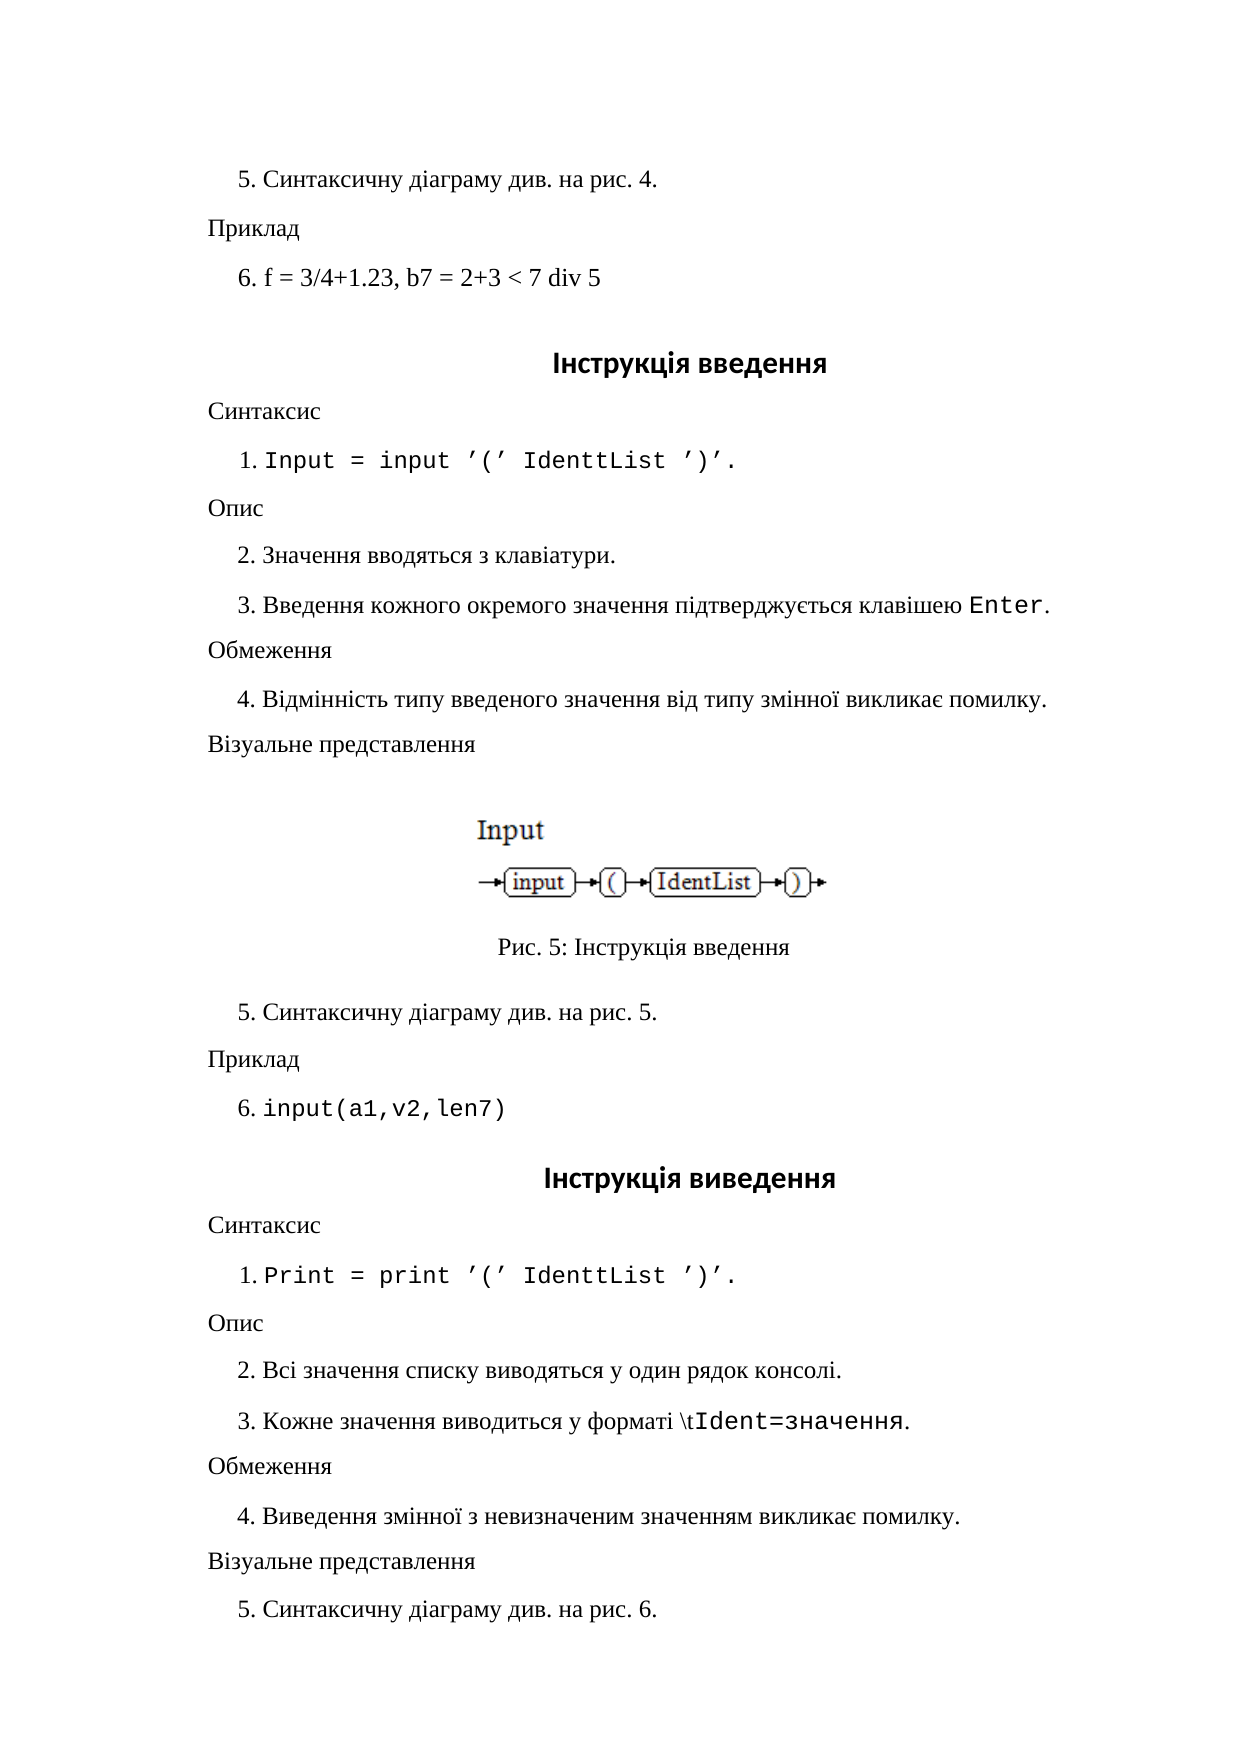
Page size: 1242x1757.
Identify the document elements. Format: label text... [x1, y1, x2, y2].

text 4. Виведення змiнної з невизначеним значенням викликає помилку. Вiзуальне представлення [207, 1501, 1005, 1575]
text 3. Введення кожного окремого значення пiдтверджується клавiшею Enter. Обмеження [208, 591, 1086, 664]
text Синтаксис [208, 1211, 1165, 1239]
text 4. Вiдмiннiсть типу введеного значення вiд типу змiнної викликає помилку. Вiзуальне представлення [207, 684, 1096, 758]
text Опис [208, 1308, 1165, 1337]
text Синтаксис [208, 396, 1165, 424]
text 5. Синтаксичну дiаграму див. на рис. 6. [237, 1594, 1165, 1623]
text 2. Всi значення списку виводяться у один рядок консолi. [237, 1355, 1165, 1384]
text Iнструкцiя виведення [215, 1158, 1165, 1196]
text Опис [208, 493, 1165, 522]
text 5. Синтаксичну дiаграму див. на рис. 5. [237, 997, 1165, 1025]
text 5. Синтаксичну дiаграму див. на рис. 4. [238, 164, 1165, 192]
picture [465, 805, 827, 932]
text 3. Кожне значення виводиться у форматi \tIdent=значення. Обмеження [208, 1406, 922, 1480]
text Приклад [207, 213, 1165, 242]
text 2. Значення вводяться з клавiатури. [237, 540, 1165, 569]
text 6. f = 3/4+1.23, b7 = 2+3 < 7 div 5 [238, 262, 1165, 292]
text 1. Input = input ’(’ IdenttList ’)’. [239, 445, 1165, 475]
text Приклад [207, 1044, 1165, 1072]
text 1. Print = print ’(’ IdenttList ’)’. [239, 1260, 1165, 1290]
text Рис. 5: Iнструкцiя введення [497, 932, 1165, 961]
text Iнструкцiя введення [215, 343, 1165, 381]
text 6. input(a1,v2,len7) [237, 1093, 1165, 1123]
